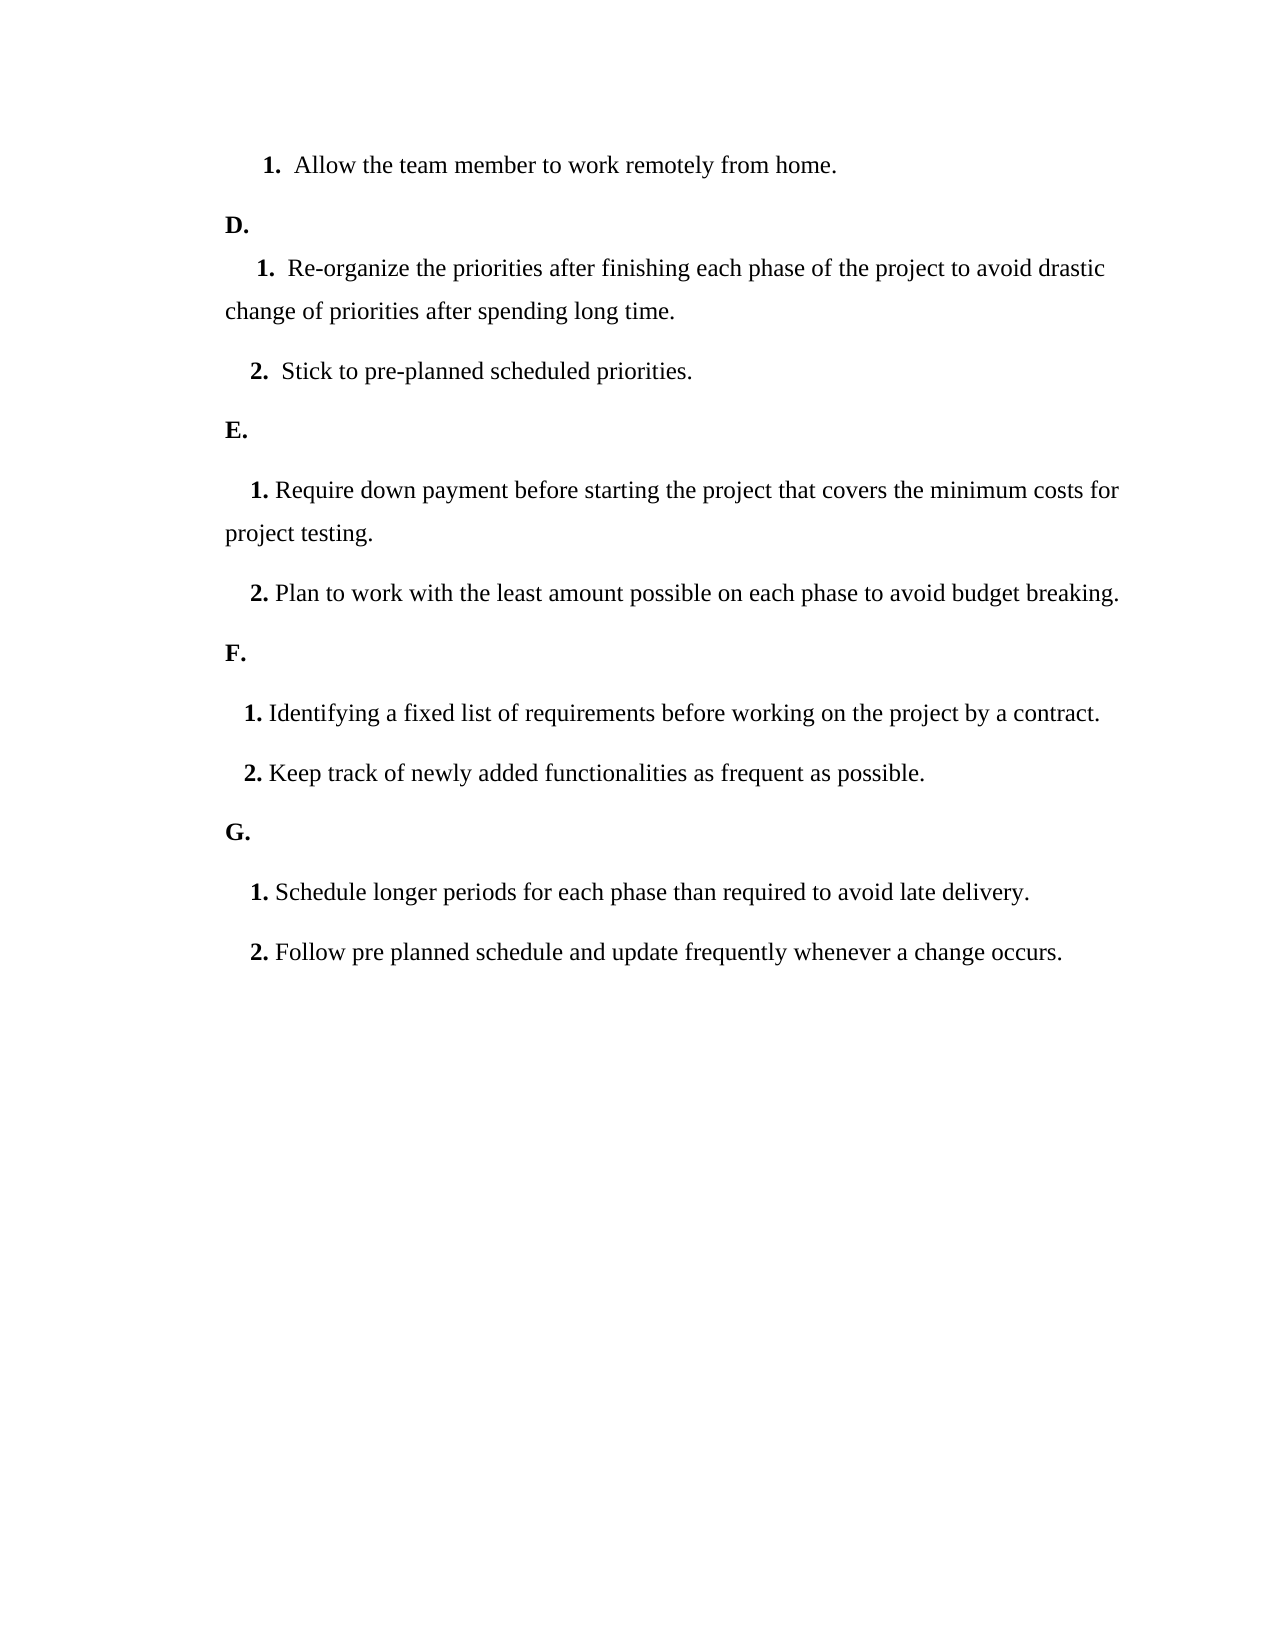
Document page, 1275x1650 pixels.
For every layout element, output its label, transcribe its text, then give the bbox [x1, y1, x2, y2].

text 1. Allow the team member to work remotely from home. [225, 150, 1125, 179]
text G. [225, 817, 1125, 846]
text E. [225, 416, 1125, 444]
text 2. Stick to pre-planned scheduled priorities. [225, 356, 1125, 384]
text 1. Require down payment before starting the project that covers the minimum costs for project testing. [225, 475, 1125, 547]
text 2. Plan to work with the least amount possible on each phase to avoid budget breaking. [225, 578, 1125, 607]
text F. [225, 638, 1125, 667]
text 2. Keep track of newly added functionalities as frequent as possible. [225, 758, 1125, 786]
text 1. Identifying a fixed list of requirements before working on the project by a contract. [225, 698, 1125, 727]
text 1. Schedule longer periods for each phase than required to avoid late delivery. [225, 877, 1125, 906]
text 2. Follow pre planned schedule and update frequently whenever a change occurs. [225, 937, 1125, 966]
text D. 1. Re-organize the priorities after finishing each phase of the project to avoid drastic change of priorities after spending long time. [225, 210, 1125, 325]
